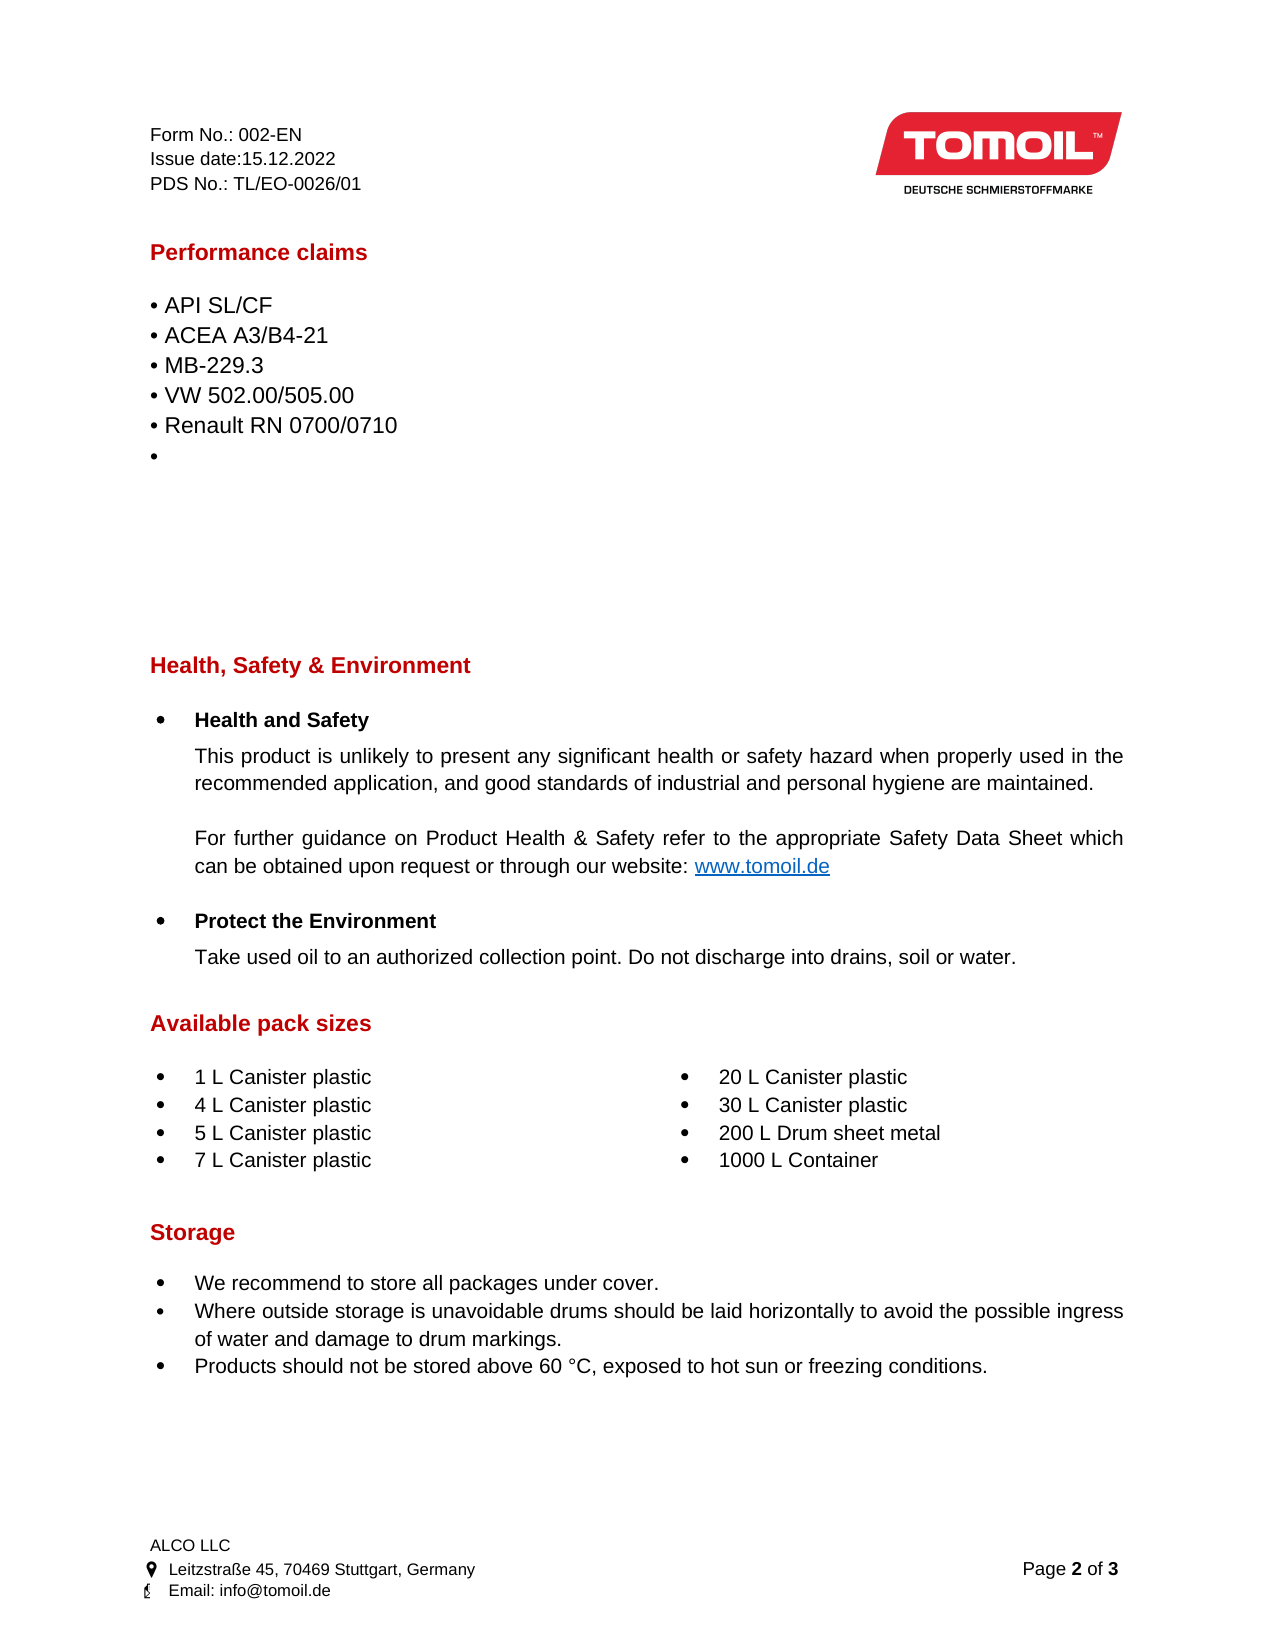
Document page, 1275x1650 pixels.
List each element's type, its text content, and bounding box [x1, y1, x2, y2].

list 1000 L Container [681, 1148, 1125, 1172]
list 5 L Canister plastic [157, 1120, 601, 1144]
picture [871, 73, 1125, 209]
list 30 L Canister plastic [681, 1093, 1125, 1117]
list Health and Safety [157, 707, 1125, 731]
list We recommend to store all packages under cover. [157, 1271, 1125, 1295]
text Storage [150, 1218, 1125, 1245]
list 1 L Canister plastic [157, 1065, 601, 1089]
list Take used oil to an authorized collection point. Do not discharge into drains, soil or water. [194, 944, 1125, 968]
list 4 L Canister plastic [157, 1093, 601, 1117]
text Performance claims [150, 239, 1125, 265]
list Protect the Environment [157, 908, 1125, 932]
text For further guidance on Product Health & Safety refer to the appropriate Safety Data Sheet which can be obtained upon request or through our website: www.tomoil.de [194, 826, 1125, 877]
list 200 L Drum sheet metal [681, 1120, 1125, 1144]
text Available pack sizes [150, 1009, 1125, 1036]
text Health, Safety & Environment [150, 652, 1125, 678]
list Products should not be stored above 60 °C, exposed to hot sun or freezing conditions. [157, 1354, 1125, 1378]
list 20 L Canister plastic [681, 1065, 1125, 1089]
list 7 L Canister plastic [157, 1148, 601, 1172]
list Where outside storage is unavoidable drums should be laid horizontally to avoid the possible ingress of water and damage to drum markings. [157, 1299, 1125, 1350]
text • API SL/CF • ACEA A3/B4-21 • MB-229.3 • VW 502.00/505.00 • Renault RN 0700/0710 • [150, 292, 1125, 469]
text This product is unlikely to present any significant health or safety hazard when properly used in the recommended application, and good standards of industrial and personal hygiene are maintained. [194, 743, 1125, 795]
picture [141, 1558, 163, 1599]
